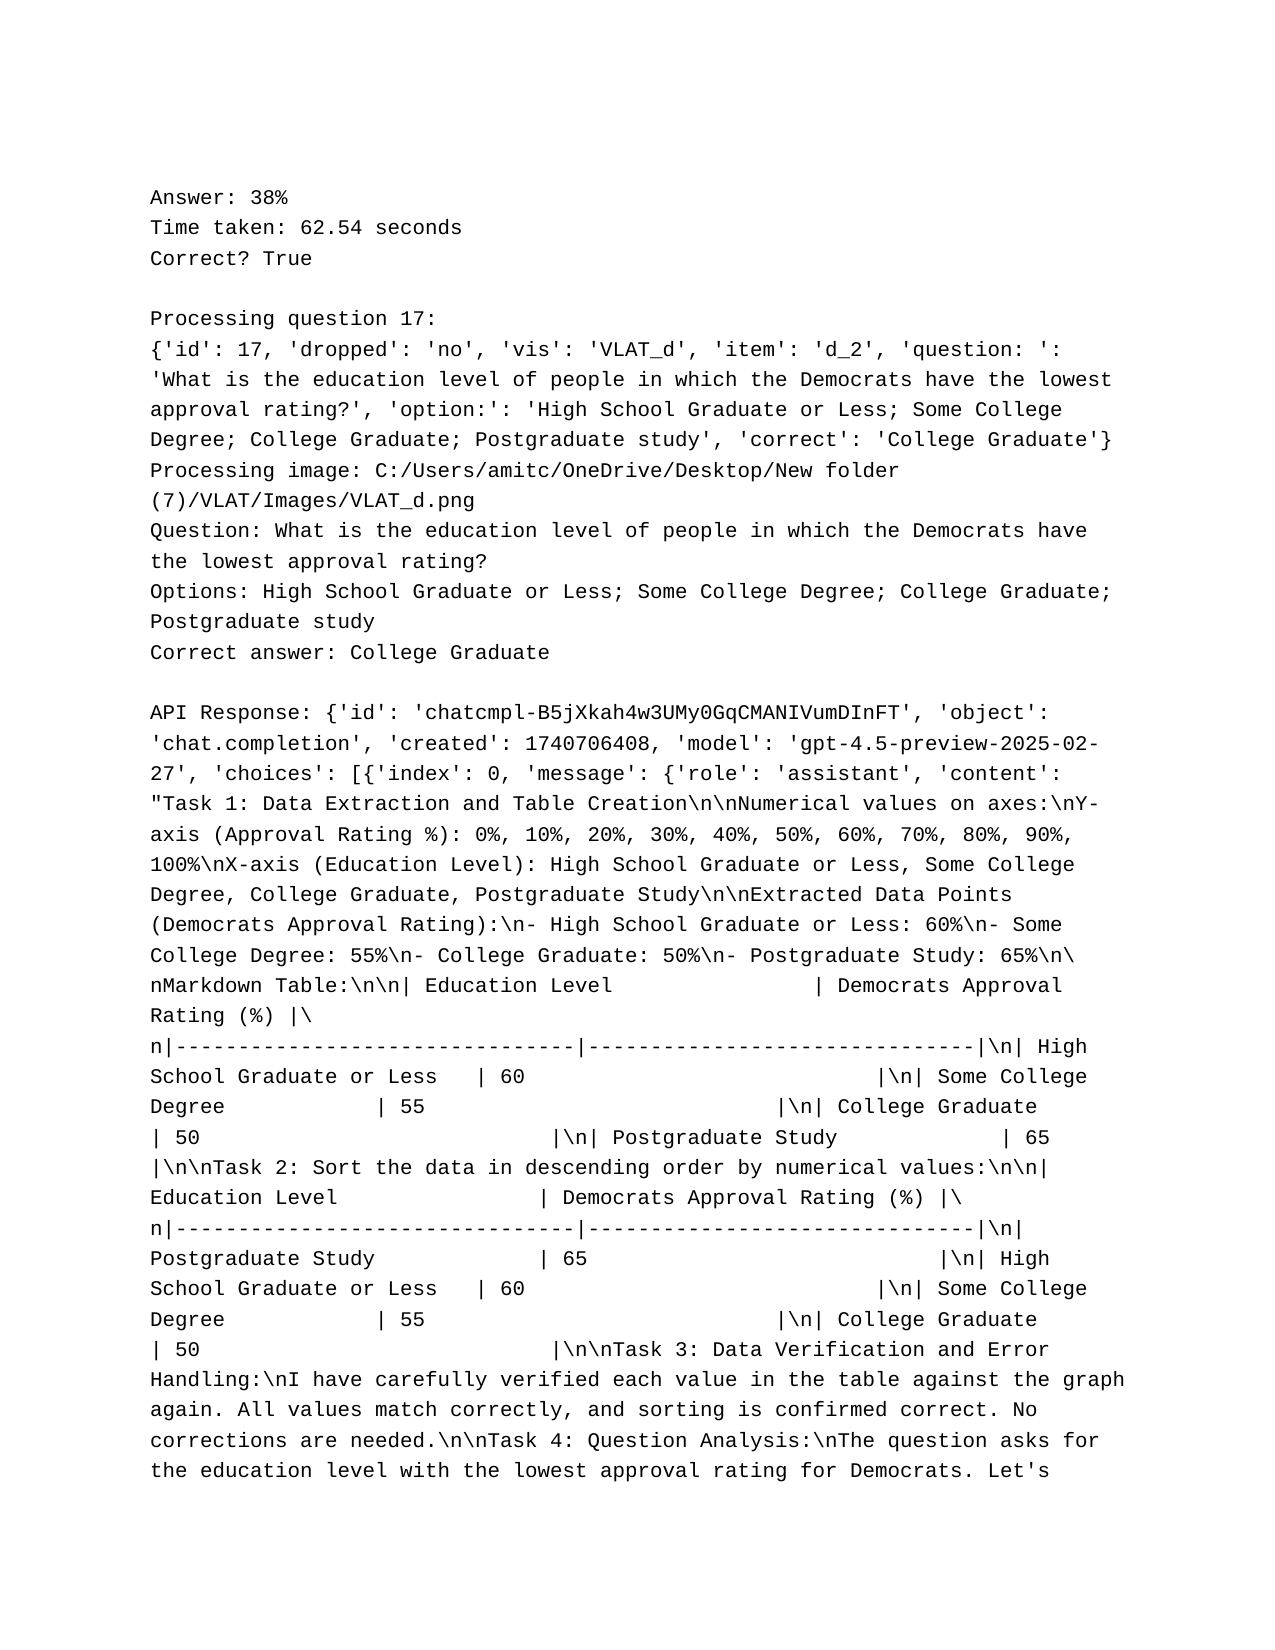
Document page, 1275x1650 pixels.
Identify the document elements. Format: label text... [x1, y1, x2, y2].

text Question: What is the education level of people in which the Democrats have the lowest approval rating? [150, 514, 1125, 574]
text {'id': 17, 'dropped': 'no', 'vis': 'VLAT_d', 'item': 'd_2', 'question: ': 'What is the education level of people in which the Democrats have the lowest approval rating?', 'option:': 'High School Graduate or Less; Some College Degree; College Graduate; Postgraduate study', 'correct': 'College Graduate'} [150, 332, 1125, 453]
text Correct? True [150, 241, 1125, 271]
text Correct answer: College Graduate [150, 635, 1125, 665]
text Answer: 38% [150, 180, 1125, 211]
text Time taken: 62.54 seconds [150, 211, 1125, 241]
text Options: High School Graduate or Less; Some College Degree; College Graduate; Postgraduate study [150, 574, 1125, 635]
text Processing image: C:/Users/amitc/OneDrive/Desktop/New folder (7)/VLAT/Images/VLAT_d.png [150, 453, 1125, 514]
text Processing question 17: [150, 302, 1125, 332]
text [150, 696, 1125, 1484]
